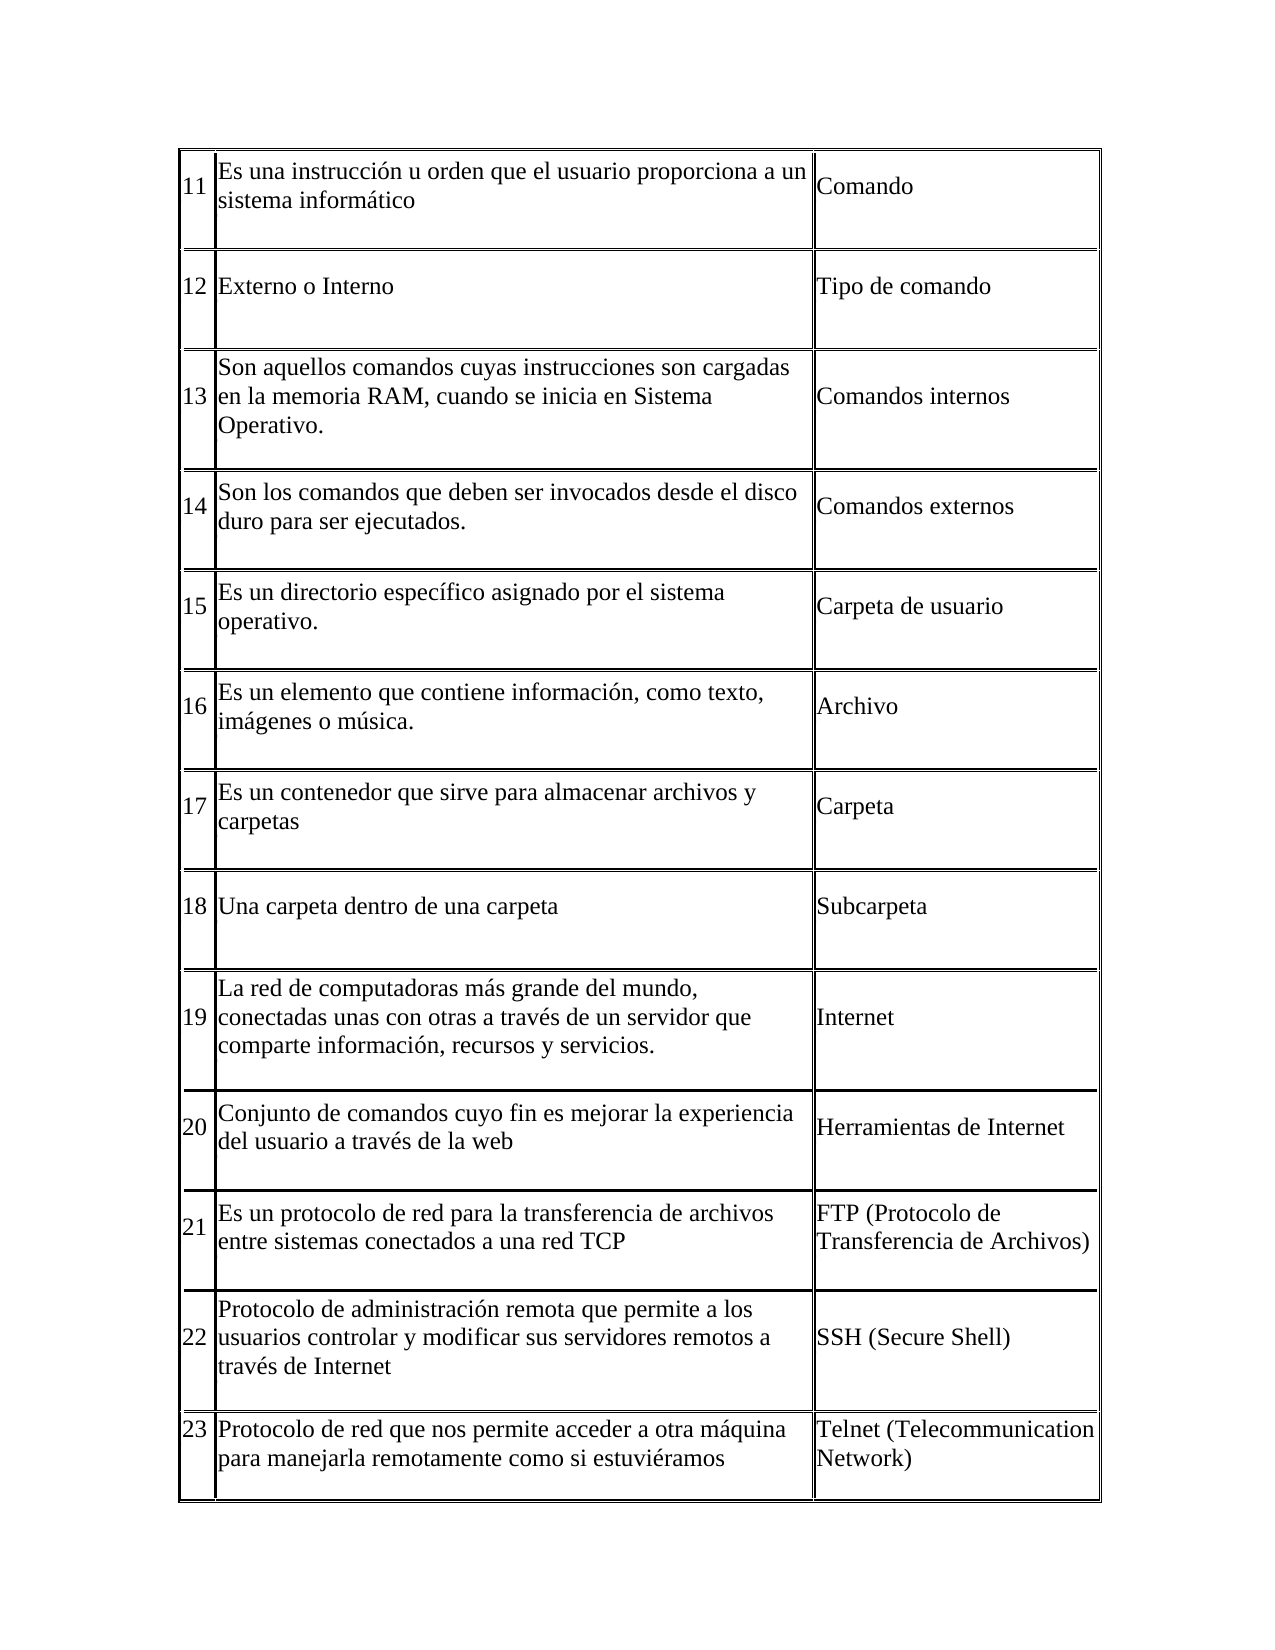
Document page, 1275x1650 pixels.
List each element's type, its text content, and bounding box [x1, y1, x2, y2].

table_cell 13 [180, 348, 215, 468]
table_cell 20 [181, 1089, 214, 1189]
table_cell Externo o Interno [217, 251, 812, 348]
table_cell 12 [180, 248, 215, 348]
table_header Comando [814, 151, 1099, 248]
table_cell Herramientas de Internet [816, 1089, 1099, 1189]
table_cell Es un protocolo de red para la transferencia de archivos entre sistemas conectados a una red TCP [217, 1192, 812, 1289]
table_cell Es un elemento que contiene información, como texto, imágenes o música. [217, 672, 812, 768]
table_header 11 [181, 151, 215, 248]
table_cell 16 [181, 668, 214, 768]
table_header Es una instrucción u orden que el usuario proporciona a un sistema informático [215, 149, 814, 248]
table_cell Es un contenedor que sirve para almacenar archivos y carpetas [217, 772, 812, 868]
table_cell Carpeta de usuario [816, 568, 1099, 668]
table_cell 17 [181, 768, 214, 868]
table_cell Una carpeta dentro de una carpeta [217, 872, 812, 968]
table_cell 23 [181, 1410, 215, 1499]
table_cell 15 [181, 568, 214, 668]
table_cell Son los comandos que deben ser invocados desde el disco duro para ser ejecutados. [217, 472, 812, 568]
table_cell Comandos externos [816, 468, 1099, 568]
table_cell Son aquellos comandos cuyas instrucciones son cargadas en la memoria RAM, cuando se inicia en Sistema Operativo. [217, 351, 812, 468]
table_cell Carpeta [816, 768, 1099, 868]
table_cell FTP (Protocolo de Transferencia de Archivos) [816, 1189, 1099, 1289]
table_cell Subcarpeta [816, 868, 1099, 968]
table_cell Tipo de comando [814, 248, 1100, 348]
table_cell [215, 1410, 814, 1499]
table_cell Comandos internos [814, 348, 1100, 468]
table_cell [814, 1410, 1099, 1499]
table_cell 21 [181, 1189, 214, 1289]
table_cell Es un directorio específico asignado por el sistema operativo. [217, 572, 812, 668]
table_cell Protocolo de administración remota que permite a los usuarios controlar y modificar sus servidores remotos a través de Internet [217, 1292, 812, 1409]
table_cell Conjunto de comandos cuyo fin es mejorar la experiencia del usuario a través de la web [217, 1092, 812, 1189]
table_cell 18 [181, 868, 214, 968]
table_cell Archivo [816, 668, 1099, 768]
table_cell 14 [181, 468, 214, 568]
table_cell 19 [181, 968, 214, 1089]
table_cell Internet [816, 968, 1099, 1089]
table_cell SSH (Secure Shell) [816, 1289, 1099, 1409]
table_cell La red de computadoras más grande del mundo, conectadas unas con otras a través de un servidor que comparte información, recursos y servicios. [217, 972, 812, 1089]
table_cell 22 [181, 1289, 214, 1409]
